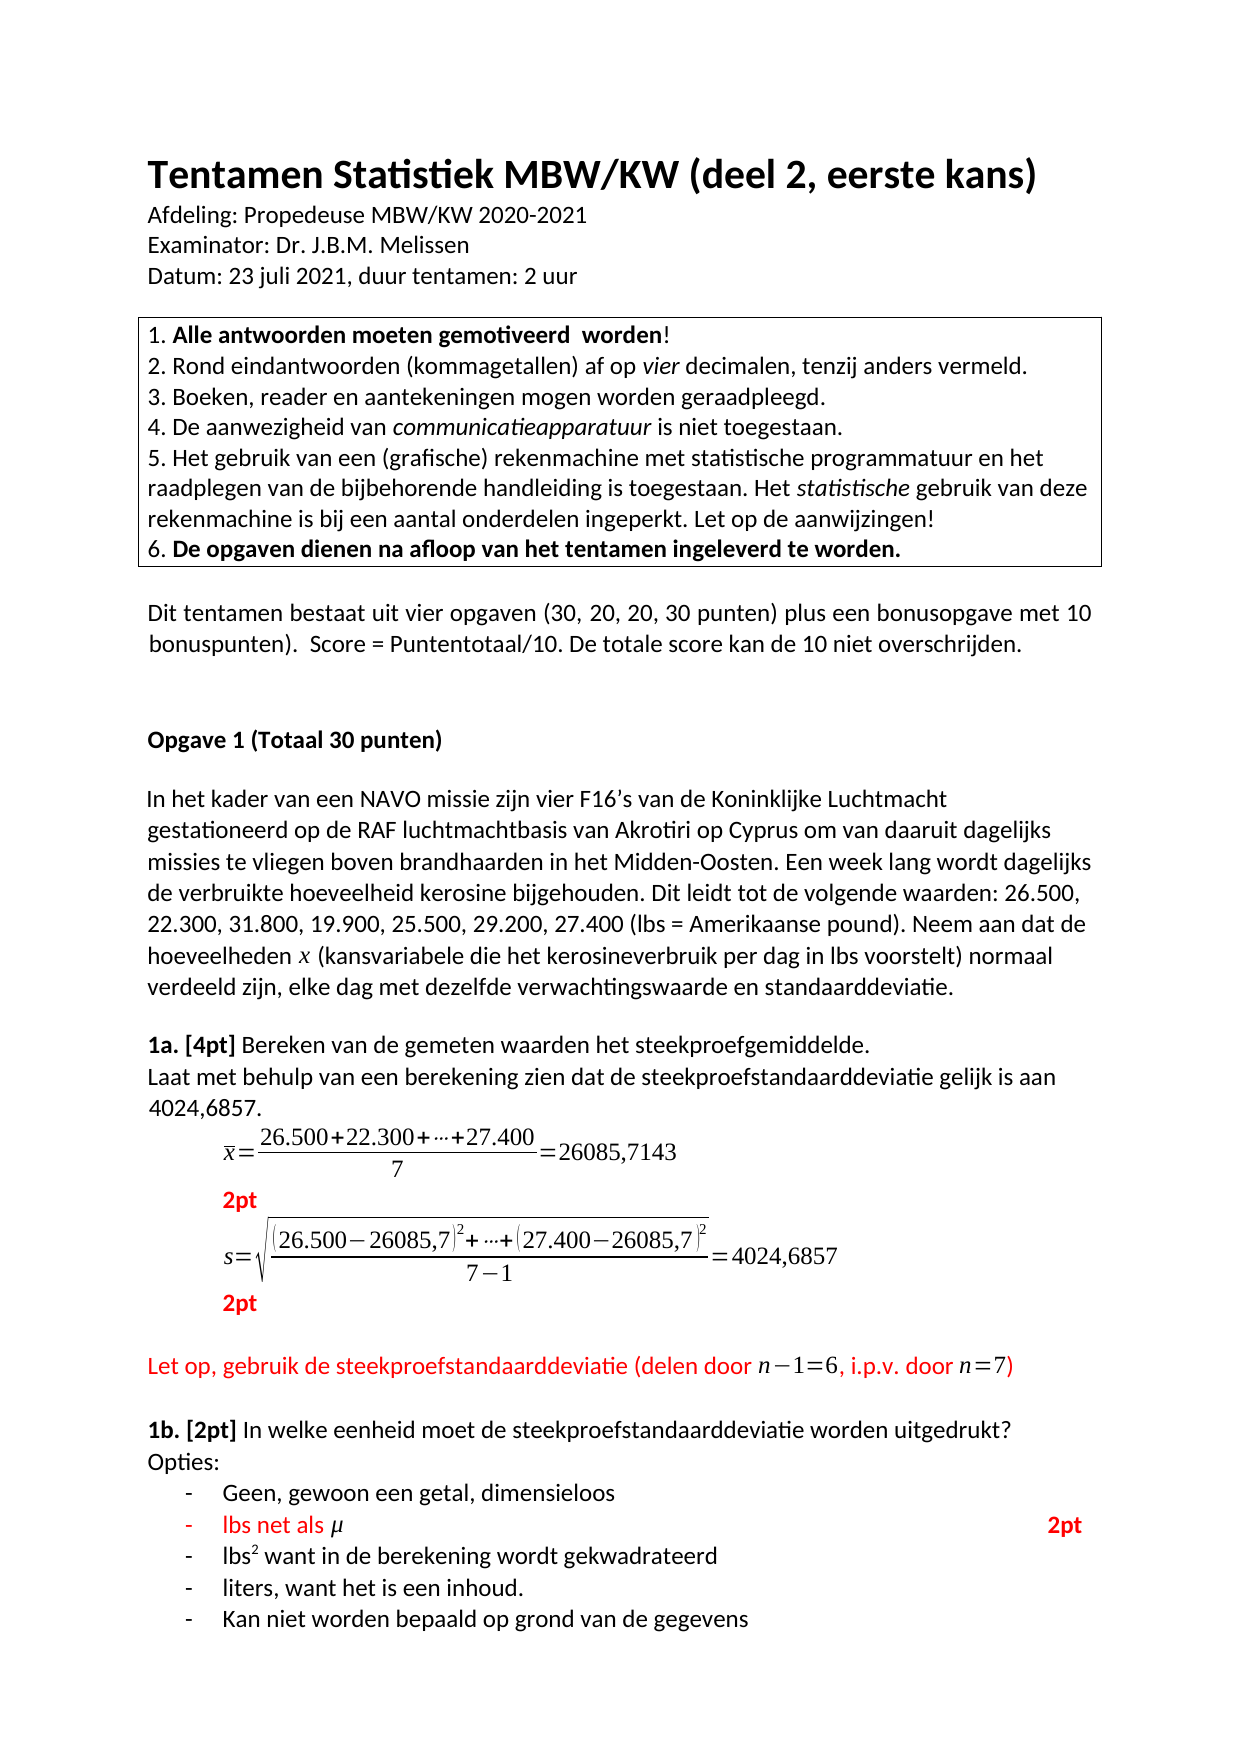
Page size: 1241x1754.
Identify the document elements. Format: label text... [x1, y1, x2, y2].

text Dit tentamen bestaat uit vier opgaven (30, 20, 20, 30 punten) plus een bonusopgave met 10 bonuspunten). Score = Puntentotaal/10. De totale score kan de 10 niet overschrijden. [147, 597, 1092, 658]
text Opties: [147, 1446, 1093, 1476]
text 2pt [148, 1124, 1093, 1214]
text 1a. [4pt] Bereken van de gemeten waarden het steekproefgemiddelde. [147, 1029, 1093, 1059]
text 2. Rond eindantwoorden (kommagetallen) af op vier decimalen, tenzij anders vermeld. [139, 347, 1101, 378]
text Opgave 1 (Totaal 30 punten) [147, 724, 1093, 755]
text 6. De opgaven dienen na afloop van het tentamen ingeleverd te worden. [139, 530, 1101, 566]
text 5. Het gebruik van een (grafische) rekenmachine met statistische programmatuur en het [139, 439, 1101, 469]
text rekenmachine is bij een aantal onderdelen ingeperkt. Let op de aanwijzingen! [139, 500, 1101, 530]
text 3. Boeken, reader en aantekeningen mogen worden geraadpleegd. [139, 378, 1101, 408]
list lbs2 want in de berekening wordt gekwadrateerd [185, 1540, 1093, 1571]
text raadplegen van de bijbehorende handleiding is toegestaan. Het statistische gebruik van deze [139, 469, 1101, 500]
text 1b. [2pt] In welke eenheid moet de steekproefstandaarddeviatie worden uitgedrukt? [147, 1414, 1093, 1444]
text Examinator: Dr. J.B.M. Melissen [147, 229, 1092, 260]
list Kan niet worden bepaald op grond van de gegevens [185, 1603, 1093, 1633]
text Datum: 23 juli 2021, duur tentamen: 2 uur [147, 260, 1092, 291]
text 2pt [148, 1216, 1093, 1317]
text 4. De aanwezigheid van communicatieapparatuur is niet toegestaan. [139, 408, 1101, 439]
list Geen, gewoon een getal, dimensieloos [185, 1478, 1093, 1508]
text In het kader van een NAVO missie zijn vier F16’s van de Koninklijke Luchtmacht gestationeerd op de RAF luchtmachtbasis van Akrotiri op Cyprus om van daaruit dagelijks missies te vliegen boven brandhaarden in het Midden-Oosten. Een week lang wordt dagelijks de verbruikte hoeveelheid kerosine bijgehouden. Dit leidt tot de volgende waarden: 26.500, 22.300, 31.800, 19.900, 25.500, 29.200, 27.400 (lbs = Amerikaanse pound). Neem aan dat de hoeveelheden (kansvariabele die het kerosineverbruik per dag in lbs voorstelt) normaal verdeeld zijn, elke dag met dezelfde verwachtingswaarde en standaarddeviatie. [146, 783, 1093, 1002]
text Afdeling: Propedeuse MBW/KW 2020-2021 [147, 199, 1092, 229]
text Tentamen Statistiek MBW/KW (deel 2, eerste kans) [147, 148, 1092, 199]
text Let op, gebruik de steekproefstandaarddeviatie (delen door , i.p.v. door ) [147, 1351, 1093, 1381]
list lbs net als 2pt [185, 1509, 1093, 1539]
list liters, want het is een inhoud. [185, 1572, 1093, 1602]
text Laat met behulp van een berekening zien dat de steekproefstandaarddeviatie gelijk is aan 4024,6857. [147, 1061, 1093, 1123]
text 1. Alle antwoorden moeten gemotiveerd worden! [139, 318, 1101, 347]
